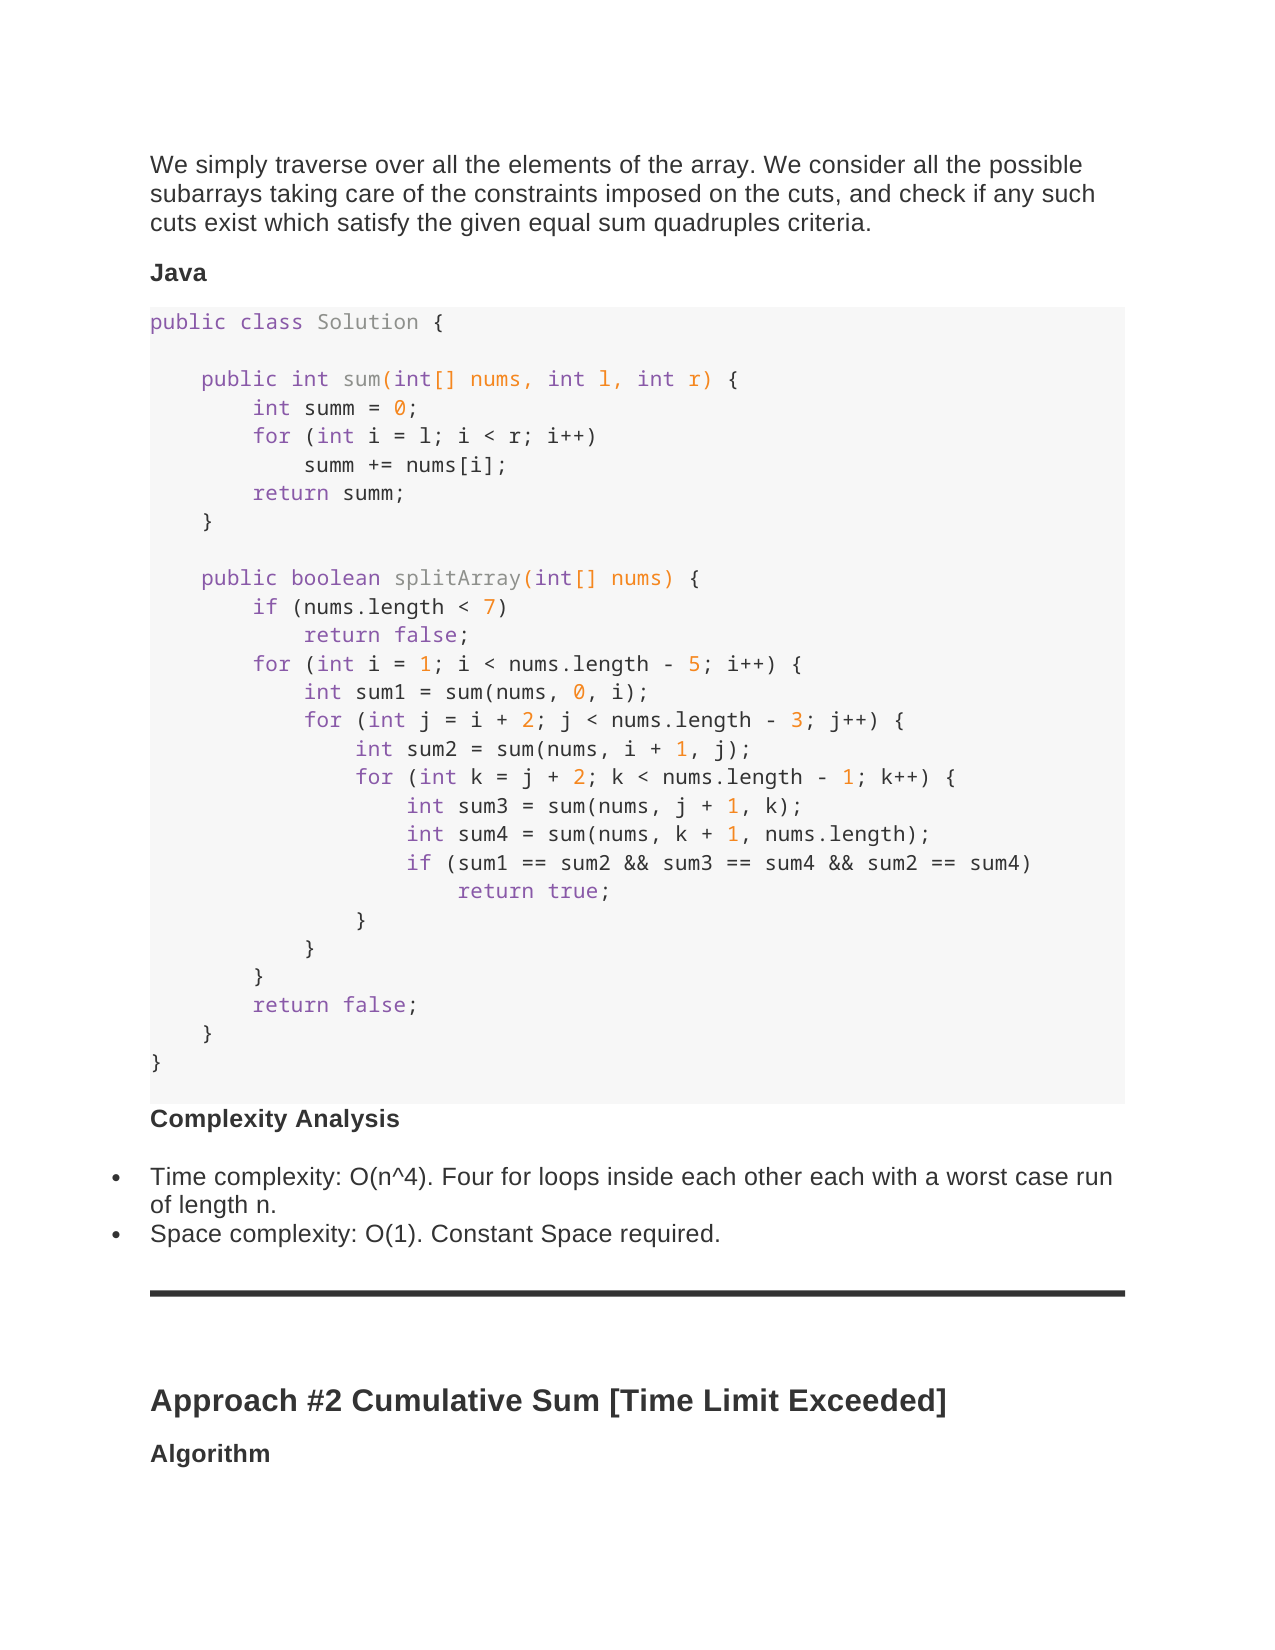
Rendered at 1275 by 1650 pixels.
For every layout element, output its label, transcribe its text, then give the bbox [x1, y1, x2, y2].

text int sum1 = sum(nums, 0, i); [150, 677, 1125, 706]
text for (int i = 1; i < nums.length - 5; i++) { [150, 649, 1125, 677]
text public int sum(int[] nums, int l, int r) { [150, 364, 1125, 393]
text Approach #2 Cumulative Sum [Time Limit Exceeded] [150, 1382, 1125, 1418]
text Complexity Analysis [150, 1104, 1125, 1132]
text Algorithm [150, 1439, 1125, 1468]
text } [150, 507, 1125, 535]
text summ += nums[i]; [150, 450, 1125, 478]
text return true; [150, 876, 1125, 905]
text public class Solution { [150, 307, 1125, 336]
text for (int i = l; i < r; i++) [150, 421, 1125, 450]
text return false; [150, 990, 1125, 1018]
text } [150, 933, 1125, 962]
text int summ = 0; [150, 393, 1125, 421]
text if (nums.length < 7) [150, 592, 1125, 620]
text We simply traverse over all the elements of the array. We consider all the possible subarrays taking care of the constraints imposed on the cuts, and check if any such cuts exist which satisfy the given equal sum quadruples criteria. [150, 150, 1125, 236]
text int sum2 = sum(nums, i + 1, j); [150, 734, 1125, 762]
text } [150, 1018, 1125, 1047]
text return summ; [150, 478, 1125, 507]
text return false; [150, 620, 1125, 649]
text } [150, 905, 1125, 933]
text int sum4 = sum(nums, k + 1, nums.length); [150, 819, 1125, 848]
text } [150, 1047, 1125, 1075]
text if (sum1 == sum2 && sum3 == sum4 && sum2 == sum4) [150, 848, 1125, 876]
list Time complexity: O(n^4). Four for loops inside each other each with a worst case run of length n. [112, 1162, 1125, 1219]
list Space complexity: O(1). Constant Space required. [112, 1219, 1125, 1248]
text public boolean splitArray(int[] nums) { [150, 563, 1125, 592]
text Java [150, 257, 1125, 286]
text } [150, 962, 1125, 990]
text for (int k = j + 2; k < nums.length - 1; k++) { [150, 762, 1125, 791]
text for (int j = i + 2; j < nums.length - 3; j++) { [150, 706, 1125, 734]
text int sum3 = sum(nums, j + 1, k); [150, 791, 1125, 819]
